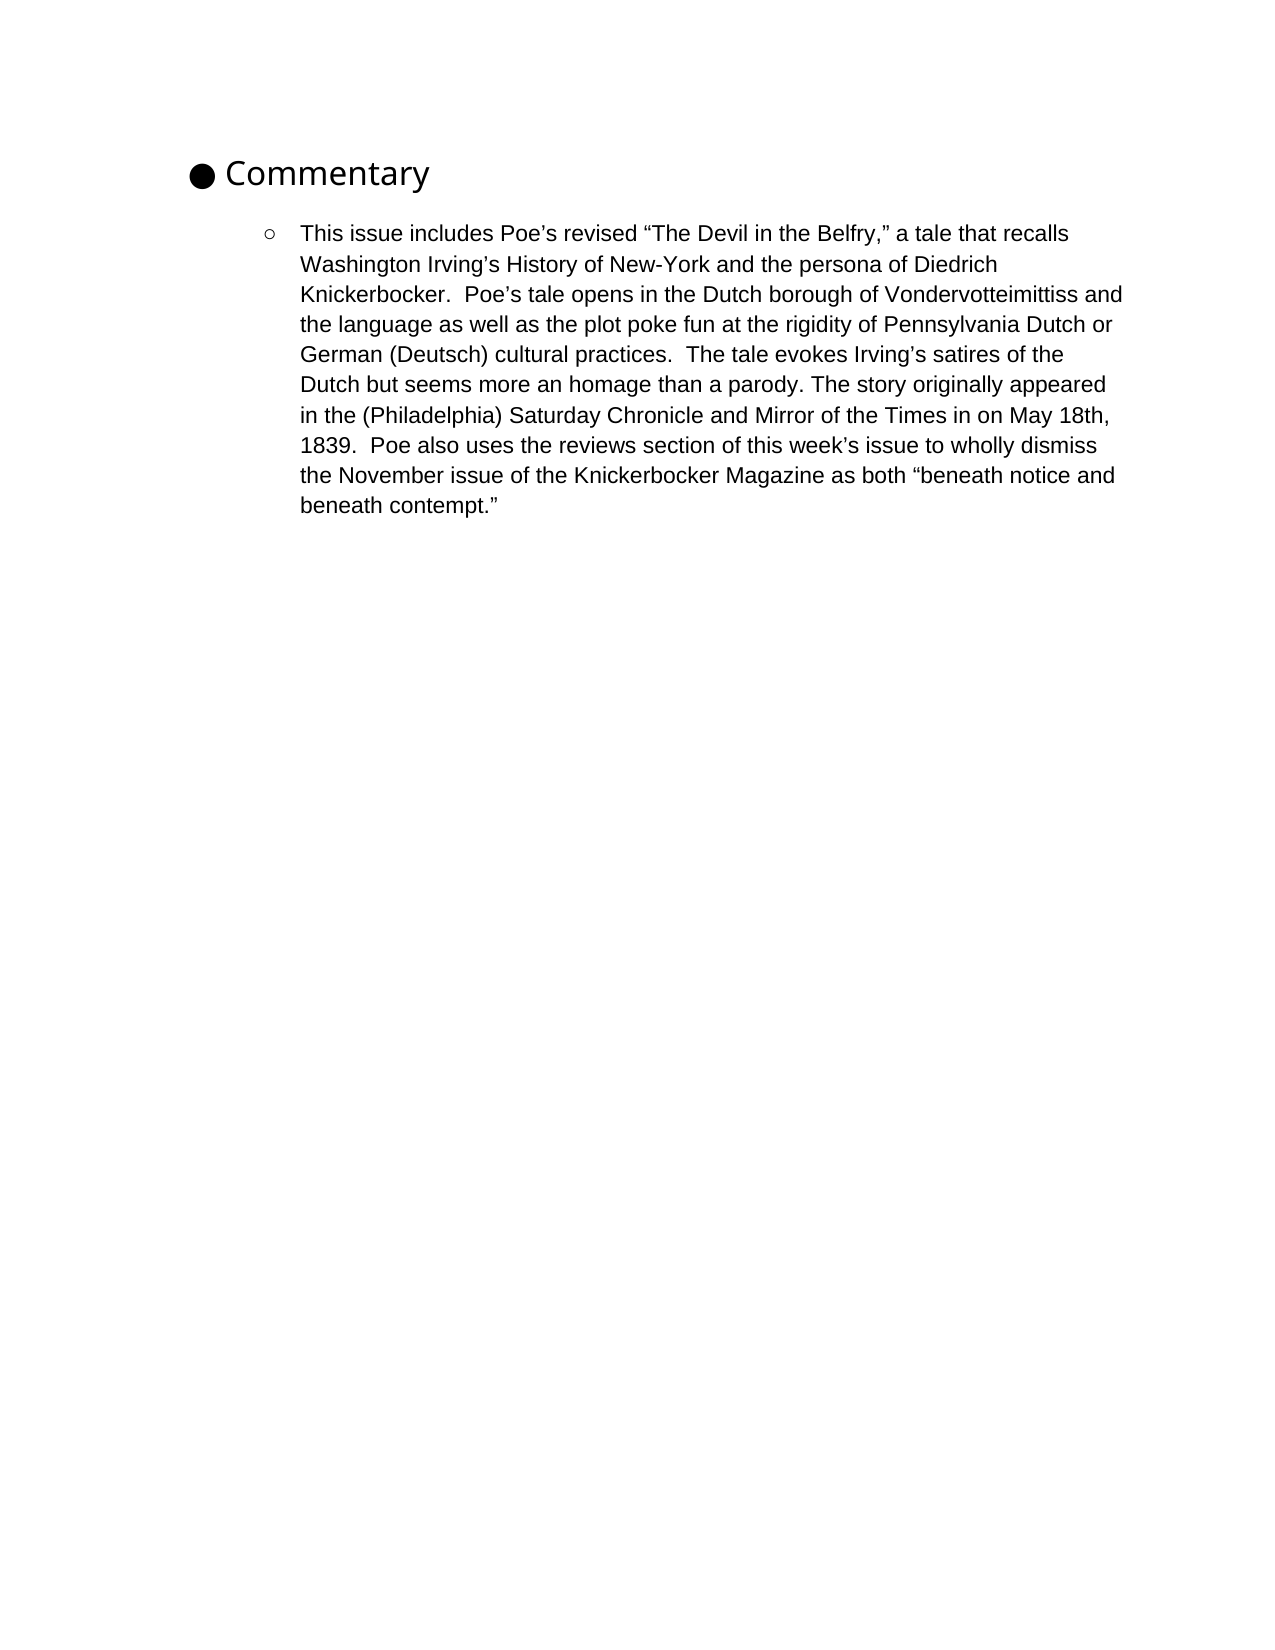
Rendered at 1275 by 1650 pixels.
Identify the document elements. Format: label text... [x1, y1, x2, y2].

subtitle Commentary [188, 150, 1125, 195]
list This issue includes Poe’s revised “The Devil in the Belfry,” a tale that recalls Washington Irving’s History of New-York and the persona of Diedrich Knickerbocker. Poe’s tale opens in the Dutch borough of Vondervotteimittiss and the language as well as the plot poke fun at the rigidity of Pennsylvania Dutch or German (Deutsch) cultural practices. The tale evokes Irving’s satires of the Dutch but seems more an homage than a parody. The story originally appeared in the (Philadelphia) Saturday Chronicle and Mirror of the Times in on May 18th, 1839. Poe also uses the reviews section of this week’s issue to wholly dismiss the November issue of the Knickerbocker Magazine as both “beneath notice and beneath contempt.” [263, 220, 1125, 519]
